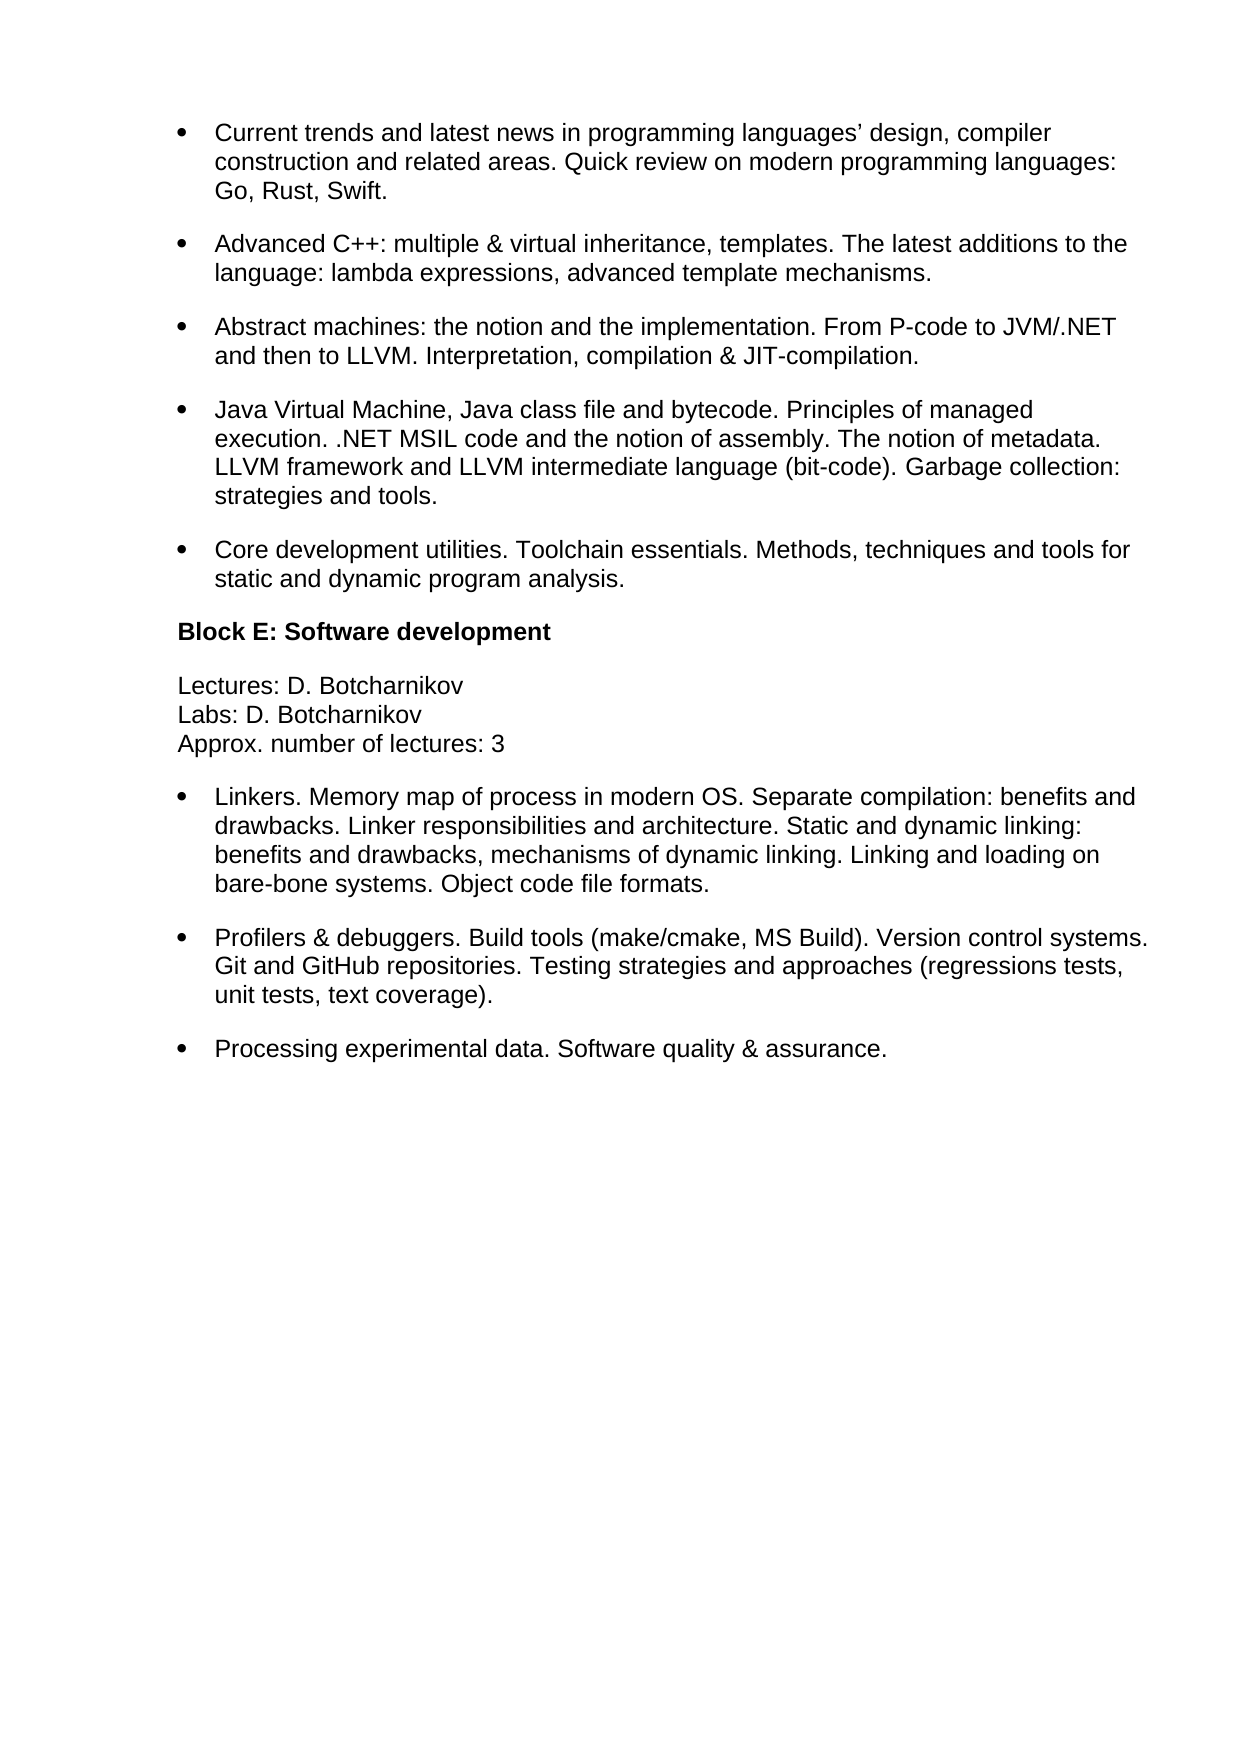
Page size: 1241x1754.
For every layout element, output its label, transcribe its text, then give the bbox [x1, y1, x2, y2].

list Linkers. Memory map of process in modern OS. Separate compilation: benefits and drawbacks. Linker responsibilities and architecture. Static and dynamic linking: benefits and drawbacks, mechanisms of dynamic linking. Linking and loading on bare-bone systems. Object code file formats. [177, 782, 1152, 897]
text Lectures: D. Botcharnikov Labs: D. Botcharnikov Approx. number of lectures: 3 [177, 671, 1152, 757]
list Advanced C++: multiple & virtual inheritance, templates. The latest additions to the language: lambda expressions, advanced template mechanisms. [177, 229, 1152, 287]
list Profilers & debuggers. Build tools (make/cmake, MS Build). Version control systems. Git and GitHub repositories. Testing strategies and approaches (regressions tests, unit tests, text coverage). [177, 922, 1152, 1009]
text Block E: Software development [177, 617, 1152, 646]
list Current trends and latest news in programming languages’ design, compiler construction and related areas. Quick review on modern programming languages: Go, Rust, Swift. [177, 118, 1152, 204]
list Java Virtual Machine, Java class file and bytecode. Principles of managed execution. .NET MSIL code and the notion of assembly. The notion of metadata. LLVM framework and LLVM intermediate language (bit-code). Garbage collection: strategies and tools. [177, 395, 1152, 510]
list Abstract machines: the notion and the implementation. From P-code to JVM/.NET and then to LLVM. Interpretation, compilation & JIT-compilation. [177, 312, 1152, 370]
list Core development utilities. Toolchain essentials. Methods, techniques and tools for static and dynamic program analysis. [177, 535, 1152, 592]
list Processing experimental data. Software quality & assurance. [177, 1034, 1152, 1063]
